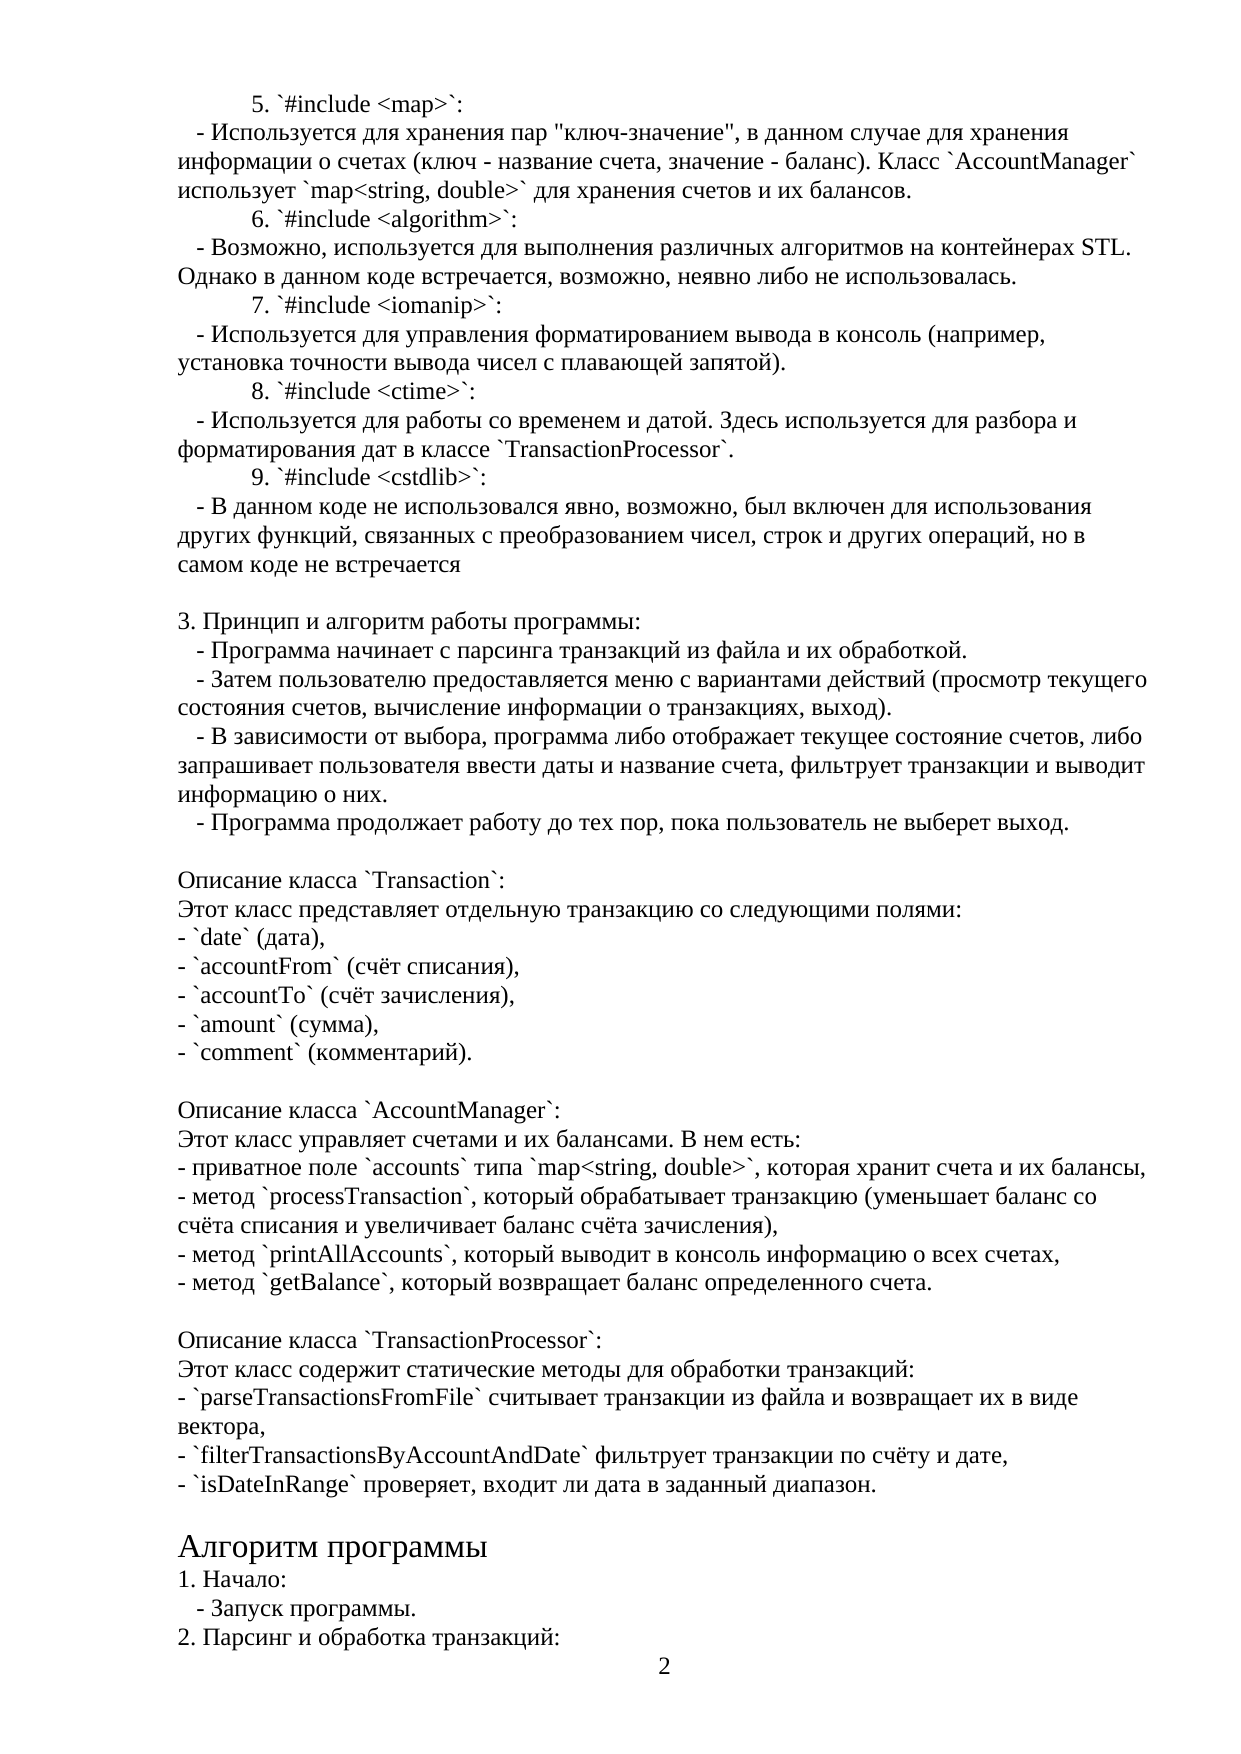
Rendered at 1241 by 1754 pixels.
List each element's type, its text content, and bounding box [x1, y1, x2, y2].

text 9. `#include <cstdlib>`: [177, 462, 1152, 491]
text Этот класс управляет счетами и их балансами. В нем есть: [177, 1124, 1152, 1152]
text - метод `getBalance`, который возвращает баланс определенного счета. [177, 1267, 1152, 1296]
text - В зависимости от выбора, программа либо отображает текущее состояние счетов, либо запрашивает пользователя ввести даты и название счета, фильтрует транзакции и выводит информацию о них. [177, 721, 1152, 807]
text 8. `#include <ctime>`: [177, 376, 1152, 405]
text - `comment` (комментарий). [177, 1037, 1152, 1066]
text - Используется для управления форматированием вывода в консоль (например, установка точности вывода чисел с плавающей запятой). [177, 319, 1152, 376]
text - Возможно, используется для выполнения различных алгоритмов на контейнерах STL. Однако в данном коде встречается, возможно, неявно либо не использовалась. [177, 232, 1152, 290]
text - Программа начинает с парсинга транзакций из файла и их обработкой. [177, 635, 1152, 664]
text - Программа продолжает работу до тех пор, пока пользователь не выберет выход. [177, 807, 1152, 836]
text 3. Принцип и алгоритм работы программы: [177, 606, 1152, 635]
text - `accountTo` (счёт зачисления), [177, 980, 1152, 1009]
text - приватное поле `accounts` типа `map<string, double>`, которая хранит счета и их балансы, [177, 1152, 1152, 1181]
text Описание класса `Transaction`: [177, 865, 1152, 894]
text 7. `#include <iomanip>`: [177, 290, 1152, 319]
text Этот класс представляет отдельную транзакцию со следующими полями: [177, 894, 1152, 922]
text Описание класса `TransactionProcessor`: [177, 1325, 1152, 1354]
text 1. Начало: [177, 1564, 1152, 1593]
text Описание класса `AccountManager`: [177, 1095, 1152, 1124]
text 6. `#include <algorithm>`: [177, 204, 1152, 232]
text - `filterTransactionsByAccountAndDate` фильтрует транзакции по счёту и дате, [177, 1440, 1152, 1469]
text - метод `processTransaction`, который обрабатывает транзакцию (уменьшает баланс со счёта списания и увеличивает баланс счёта зачисления), [177, 1181, 1152, 1239]
text - В данном коде не использовался явно, возможно, был включен для использования других функций, связанных с преобразованием чисел, строк и других операций, но в самом коде не встречается [177, 491, 1152, 577]
text 5. `#include <map>`: [177, 89, 1152, 117]
text - `amount` (сумма), [177, 1009, 1152, 1037]
text - метод `printAllAccounts`, который выводит в консоль информацию о всех счетах, [177, 1239, 1152, 1267]
text 2. Парсинг и обработка транзакций: [177, 1622, 1152, 1651]
text Алгоритм программы [177, 1526, 1152, 1564]
text - Затем пользователю предоставляется меню с вариантами действий (просмотр текущего состояния счетов, вычисление информации о транзакциях, выход). [177, 664, 1152, 721]
text - Используется для работы со временем и датой. Здесь используется для разбора и форматирования дат в классе `TransactionProcessor`. [177, 405, 1152, 462]
text - Используется для хранения пар "ключ-значение", в данном случае для хранения информации о счетах (ключ - название счета, значение - баланс). Класс `AccountManager` использует `map<string, double>` для хранения счетов и их балансов. [177, 117, 1152, 204]
text - `accountFrom` (счёт списания), [177, 951, 1152, 980]
text - `date` (дата), [177, 922, 1152, 951]
text - `parseTransactionsFromFile` считывает транзакции из файла и возвращает их в виде вектора, [177, 1382, 1152, 1440]
text Этот класс содержит статические методы для обработки транзакций: [177, 1354, 1152, 1382]
text - Запуск программы. [177, 1593, 1152, 1622]
text - `isDateInRange` проверяет, входит ли дата в заданный диапазон. [177, 1469, 1152, 1497]
